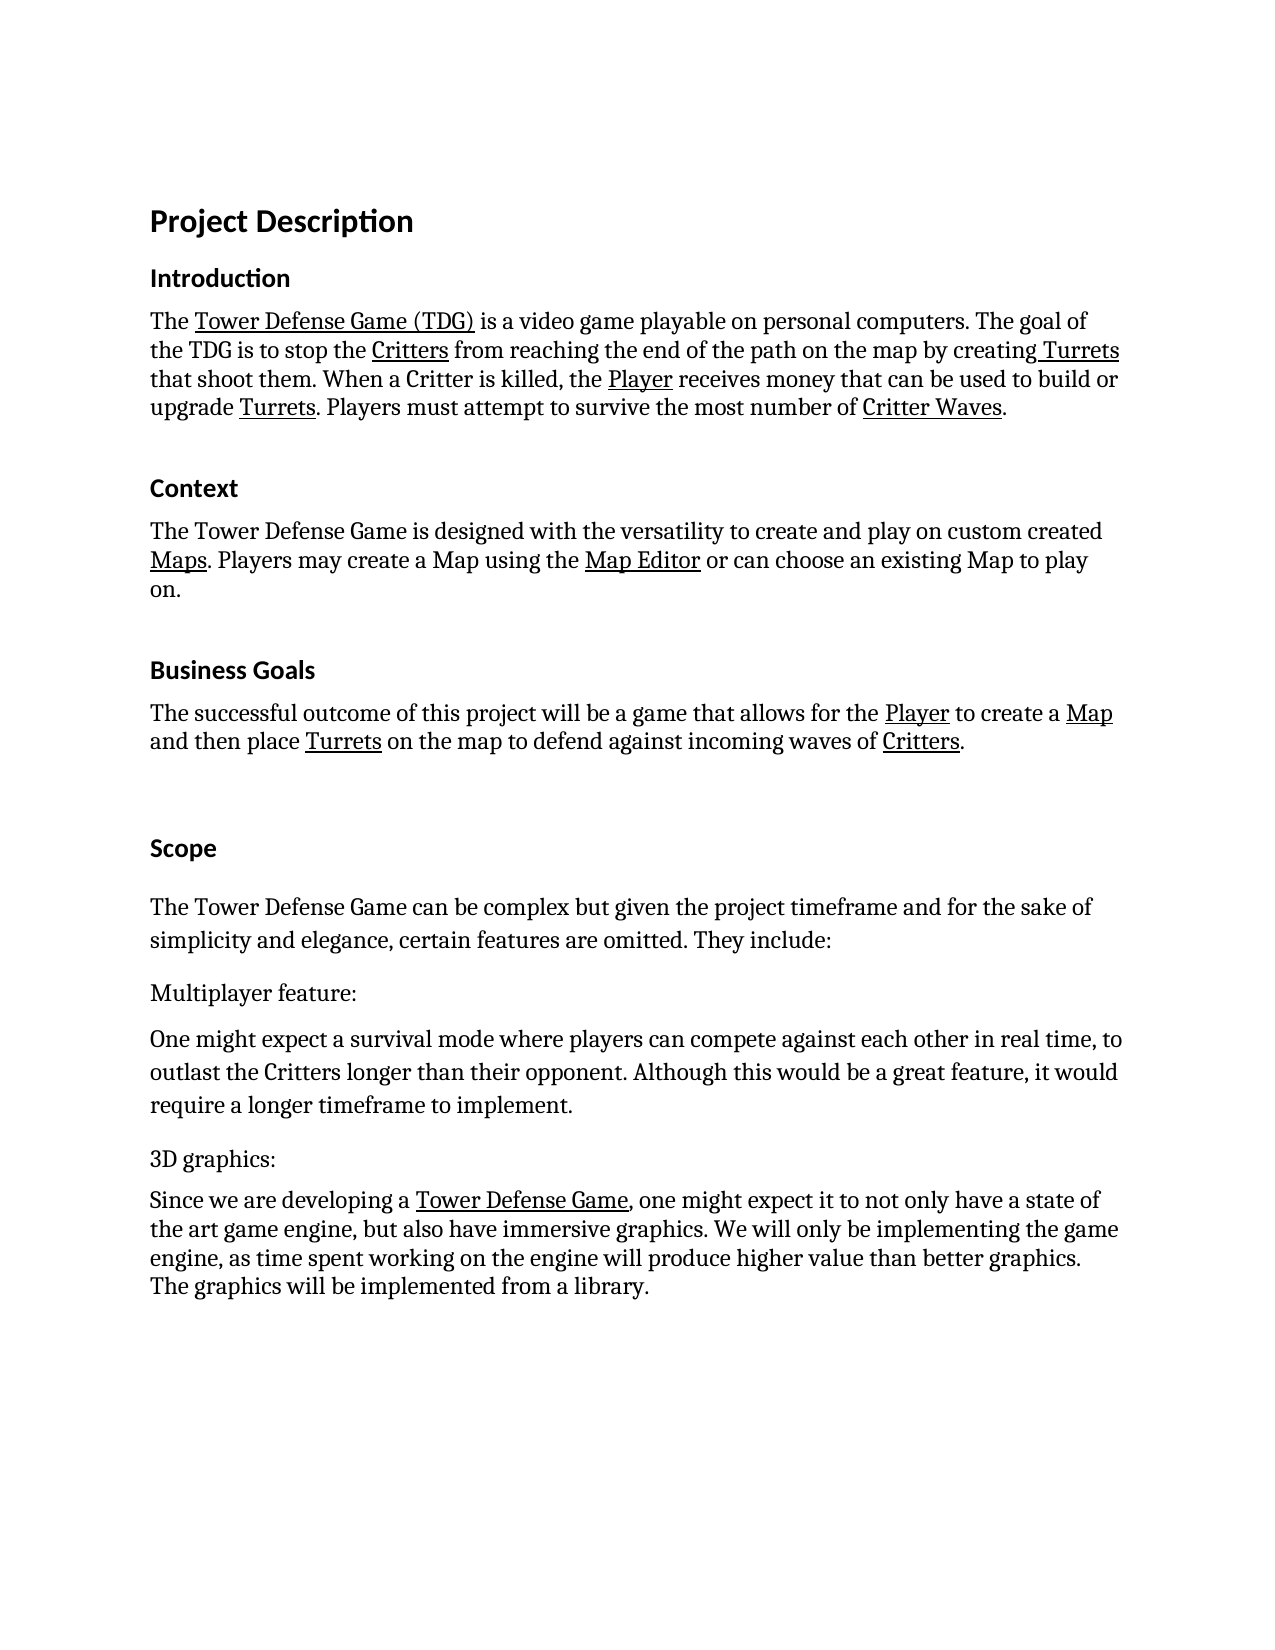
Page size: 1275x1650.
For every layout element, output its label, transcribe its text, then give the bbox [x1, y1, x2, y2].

text Multiplayer feature: [150, 979, 1125, 1008]
text Since we are developing a Tower Defense Game, one might expect it to not only have a state of the art game engine, but also have immersive graphics. We will only be implementing the game engine, as time spent working on the engine will produce higher value than better graphics. The graphics will be implemented from a library. [150, 1186, 1125, 1301]
text The Tower Defense Game can be complex but given the project timeframe and for the sake of simplicity and elegance, certain features are omitted. They include: [150, 892, 1125, 954]
text One might expect a survival mode where players can compete against each other in real time, to outlast the Critters longer than their opponent. Although this would be a great feature, it would require a longer timeframe to implement. [150, 1025, 1125, 1120]
subtitle Project Description [150, 200, 1125, 241]
subtitle Introduction [150, 262, 1125, 294]
subtitle Context [150, 472, 1125, 505]
text The Tower Defense Game (TDG) is a video game playable on personal computers. The goal of the TDG is to stop the Critters from reaching the end of the path on the map by creating Turrets that shoot them. When a Critter is killed, the Player receives money that can be used to build or upgrade Turrets. Players must attempt to survive the most number of Critter Waves. [150, 307, 1125, 422]
text The successful outcome of this project will be a game that allows for the Player to create a Map and then place Turrets on the map to defend against incoming waves of Critters. [150, 698, 1125, 756]
subtitle Business Goals [150, 653, 1125, 686]
text The Tower Defense Game is designed with the versatility to create and play on custom created Maps. Players may create a Map using the Map Editor or can choose an existing Map to play on. [150, 517, 1125, 603]
text 3D graphics: [150, 1145, 1125, 1173]
subtitle Scope [150, 831, 1125, 864]
